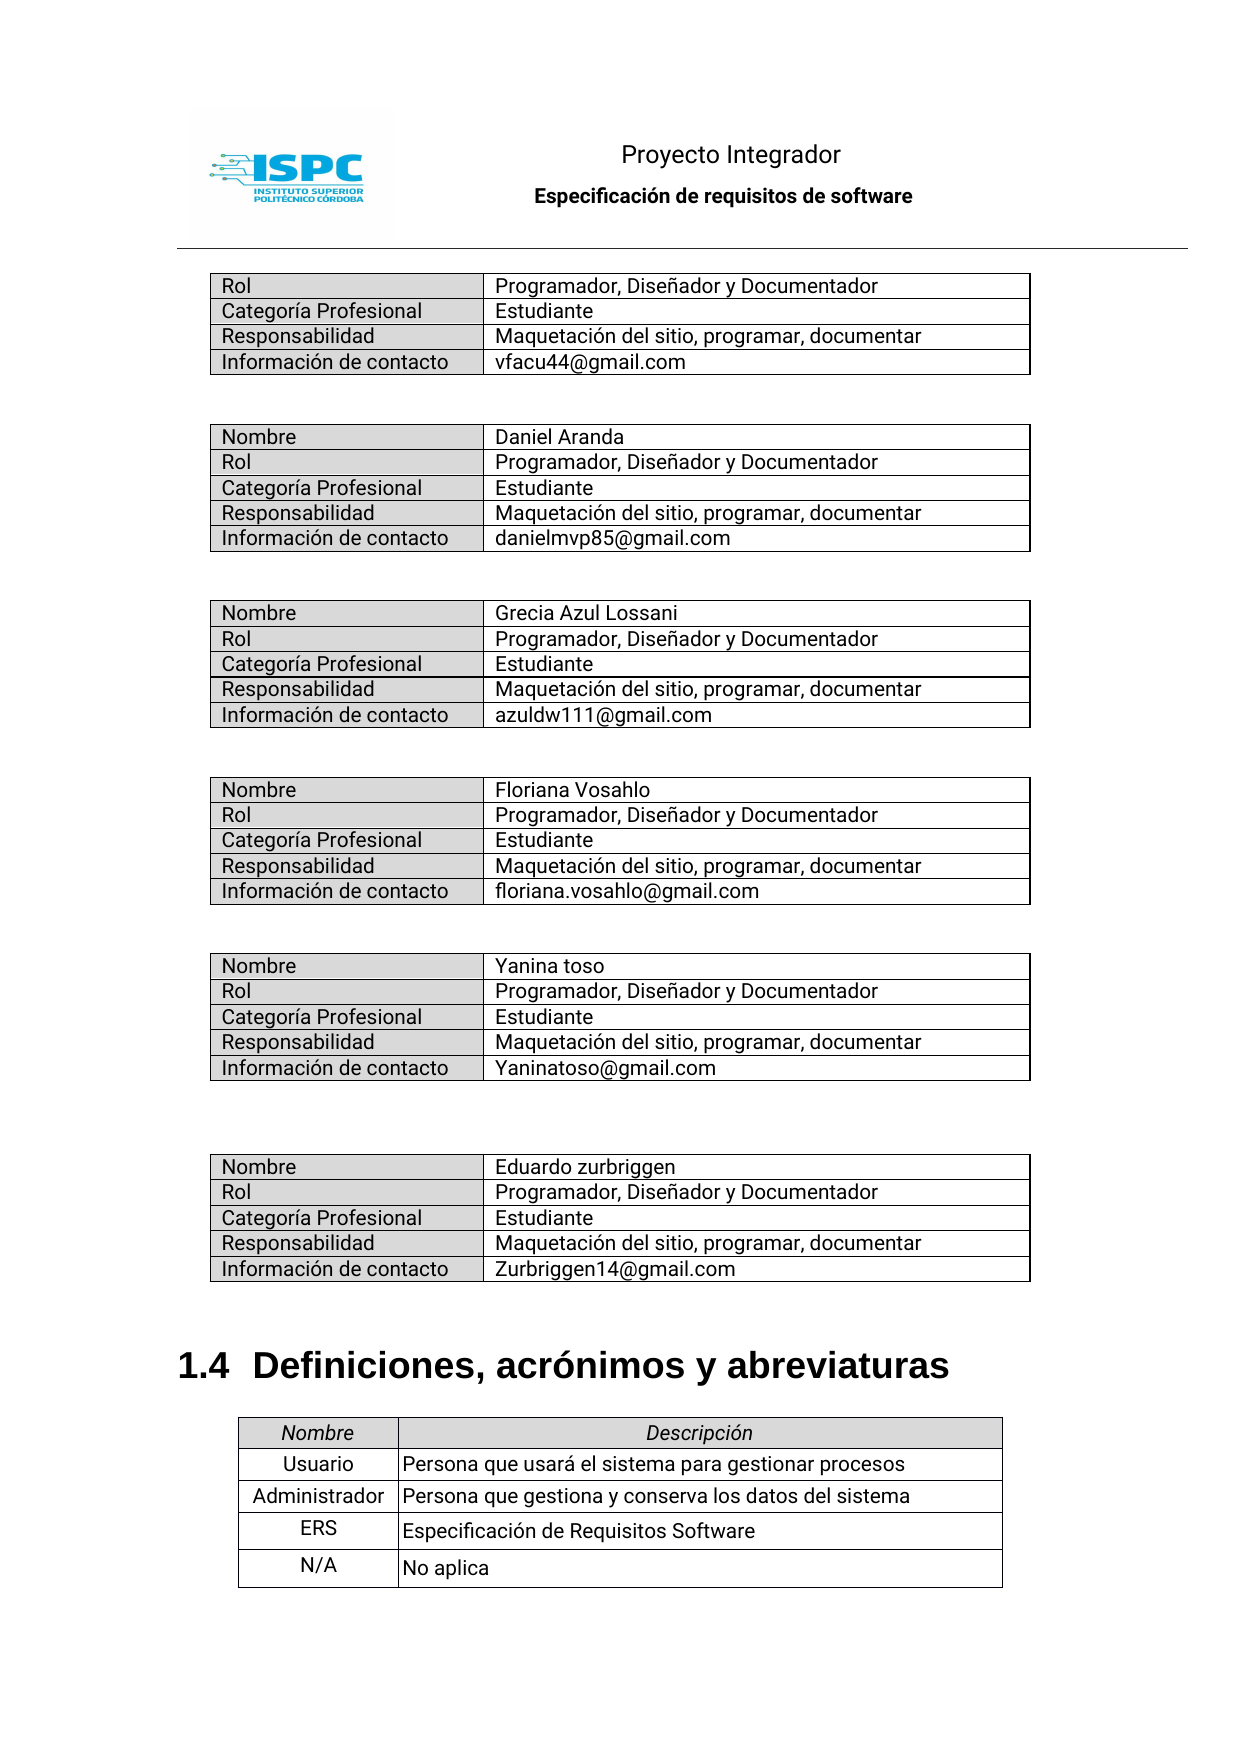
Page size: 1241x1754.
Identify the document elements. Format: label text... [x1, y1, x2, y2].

table_cell Responsabilidad [211, 325, 483, 349]
table_cell Maquetación del sitio, programar, documentar [484, 678, 1029, 702]
table_cell Categoría Profesional [211, 829, 483, 853]
table_header Nombre [211, 425, 483, 449]
table_cell Estudiante [484, 1206, 1029, 1230]
table_cell ERS [239, 1513, 398, 1549]
table_header Nombre [239, 1418, 398, 1448]
table_cell Responsabilidad [211, 678, 483, 702]
table_header Eduardo zurbriggen [484, 1155, 1029, 1179]
table_cell Responsabilidad [211, 854, 483, 878]
table_cell Persona que gestiona y conserva los datos del sistema [399, 1481, 1002, 1512]
table_cell Información de contacto [211, 350, 483, 374]
table_cell Rol [211, 1180, 483, 1205]
table_cell vfacu44@gmail.com [484, 350, 1029, 374]
table_cell N/A [239, 1550, 398, 1587]
table_header Floriana Vosahlo [484, 778, 1029, 802]
table_cell Información de contacto [211, 1257, 483, 1281]
table_cell Categoría Profesional [211, 299, 483, 323]
table_header Yanina toso [484, 954, 1029, 978]
table_cell Rol [211, 627, 483, 651]
table_cell floriana.vosahlo@gmail.com [484, 879, 1029, 904]
table_cell Especificación de Requisitos Software [399, 1513, 1002, 1549]
table_cell Programador, Diseñador y Documentador [484, 627, 1029, 651]
table_cell Categoría Profesional [211, 1206, 483, 1230]
table_cell Rol [211, 274, 483, 298]
table_cell Estudiante [484, 476, 1029, 500]
table_cell Maquetación del sitio, programar, documentar [484, 325, 1029, 349]
table_cell No aplica [399, 1550, 1002, 1587]
table_header Nombre [211, 601, 483, 626]
table_cell Zurbriggen14@gmail.com [484, 1257, 1029, 1281]
table_header Nombre [211, 1155, 483, 1179]
table_cell azuldw111@gmail.com [484, 703, 1029, 727]
table_cell Estudiante [484, 299, 1029, 323]
table_cell Maquetación del sitio, programar, documentar [484, 854, 1029, 878]
table_cell Estudiante [484, 652, 1029, 676]
table_cell Programador, Diseñador y Documentador [484, 980, 1029, 1004]
table_cell Información de contacto [211, 879, 483, 904]
table_cell Programador, Diseñador y Documentador [484, 450, 1029, 474]
table_cell Programador, Diseñador y Documentador [484, 1180, 1029, 1205]
table_header Descripción [399, 1418, 1002, 1448]
table_cell Categoría Profesional [211, 652, 483, 676]
table_cell Información de contacto [211, 526, 483, 551]
table_cell Información de contacto [211, 1056, 483, 1080]
table_cell Administrador [239, 1481, 398, 1512]
table_cell Rol [211, 803, 483, 827]
picture [188, 108, 395, 241]
table_cell Rol [211, 450, 483, 474]
table_cell Programador, Diseñador y Documentador [484, 274, 1029, 298]
table_cell Maquetación del sitio, programar, documentar [484, 501, 1029, 525]
table_header Nombre [211, 778, 483, 802]
subtitle Definiciones, acrónimos y abreviaturas [177, 1343, 1063, 1386]
table_cell Rol [211, 980, 483, 1004]
table_header Grecia Azul Lossani [484, 601, 1029, 626]
table_cell danielmvp85@gmail.com [484, 526, 1029, 551]
table_cell Información de contacto [211, 703, 483, 727]
table_header Nombre [211, 954, 483, 978]
table_header Daniel Aranda [484, 425, 1029, 449]
table_cell Estudiante [484, 1005, 1029, 1029]
table_cell Categoría Profesional [211, 1005, 483, 1029]
table_cell Usuario [239, 1449, 398, 1480]
table_cell Estudiante [484, 829, 1029, 853]
table_cell Maquetación del sitio, programar, documentar [484, 1231, 1029, 1256]
table_cell Maquetación del sitio, programar, documentar [484, 1030, 1029, 1055]
table_cell Responsabilidad [211, 501, 483, 525]
table_cell Programador, Diseñador y Documentador [484, 803, 1029, 827]
table_cell Persona que usará el sistema para gestionar procesos [399, 1449, 1002, 1480]
table_cell Yaninatoso@gmail.com [484, 1056, 1029, 1080]
table_cell Responsabilidad [211, 1030, 483, 1055]
table_cell Responsabilidad [211, 1231, 483, 1256]
table_cell Categoría Profesional [211, 476, 483, 500]
